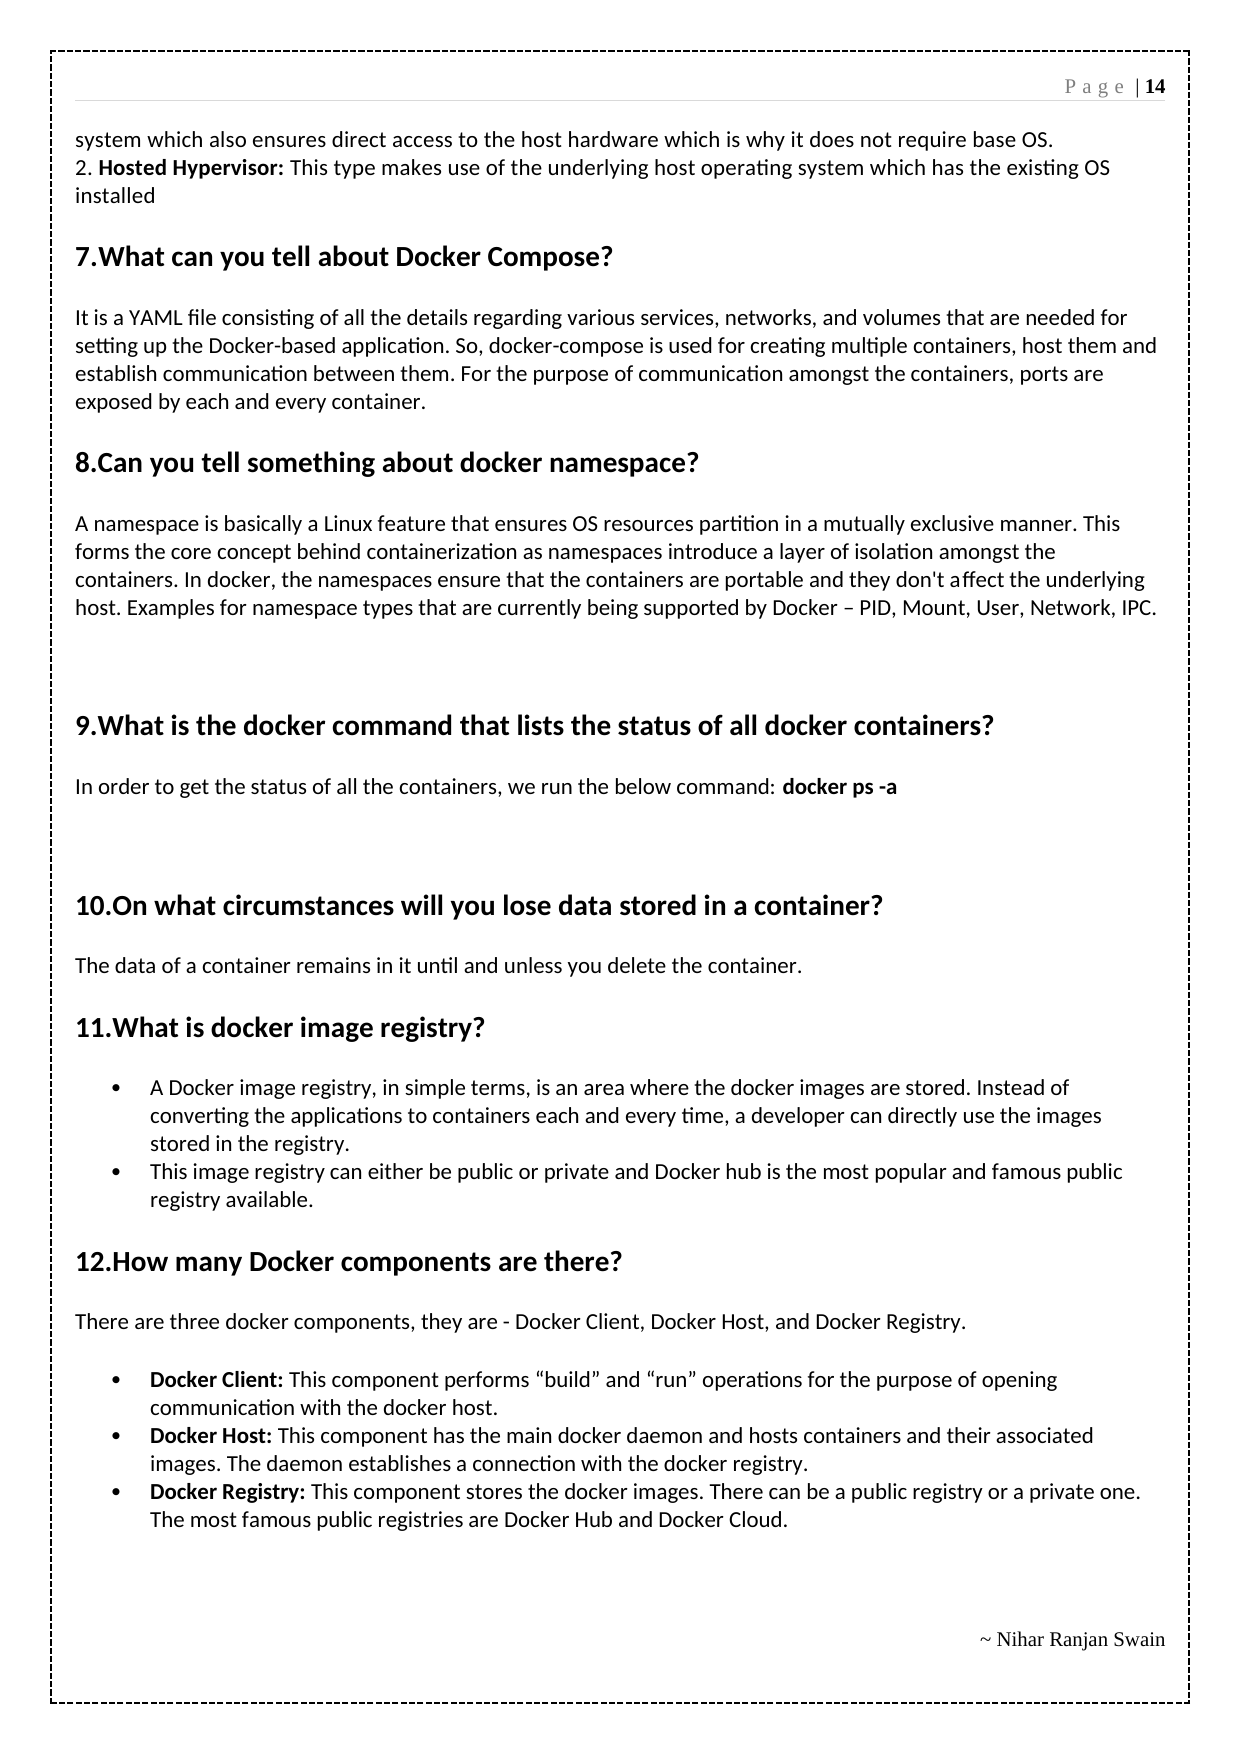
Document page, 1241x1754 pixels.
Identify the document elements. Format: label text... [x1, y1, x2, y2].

text 10.On what circumstances will you lose data stored in a container? [75, 887, 1165, 922]
list Docker Host: This component has the main docker daemon and hosts containers and their associated images. The daemon establishes a connection with the docker registry. [112, 1421, 1165, 1477]
list A Docker image registry, in simple terms, is an area where the docker images are stored. Instead of converting the applications to containers each and every time, a developer can directly use the images stored in the registry. [112, 1073, 1165, 1157]
text 11.What is docker image registry? [75, 1009, 1165, 1044]
list Docker Registry: This component stores the docker images. There can be a public registry or a private one. The most famous public registries are Docker Hub and Docker Cloud. [112, 1477, 1165, 1533]
text It is a YAML file consisting of all the details regarding various services, networks, and volumes that are needed for setting up the Docker-based application. So, docker-compose is used for creating multiple containers, host them and establish communication between them. For the purpose of communication amongst the containers, ports are exposed by each and every container. [75, 303, 1165, 415]
text The data of a container remains in it until and unless you delete the container. [75, 951, 1165, 979]
text In order to get the status of all the containers, we run the below command: docker ps -a [75, 772, 1165, 800]
text A namespace is basically a Linux feature that ensures OS resources partition in a mutually exclusive manner. This forms the core concept behind containerization as namespaces introduce a layer of isolation amongst the containers. In docker, the namespaces ensure that the containers are portable and they don't affect the underlying host. Examples for namespace types that are currently being supported by Docker – PID, Mount, User, Network, IPC. [75, 509, 1165, 621]
text 9.What is the docker command that lists the status of all docker containers? [75, 707, 1165, 743]
text 8.Can you tell something about docker namespace? [75, 444, 1165, 480]
list Docker Client: This component performs “build” and “run” operations for the purpose of opening communication with the docker host. [112, 1365, 1165, 1421]
text There are three docker components, they are - Docker Client, Docker Host, and Docker Registry. [75, 1307, 1165, 1336]
text 7.What can you tell about Docker Compose? [99, 238, 1165, 274]
list This image registry can either be public or private and Docker hub is the most popular and famous public registry available. [112, 1157, 1165, 1213]
text 12.How many Docker components are there? [75, 1243, 1165, 1278]
